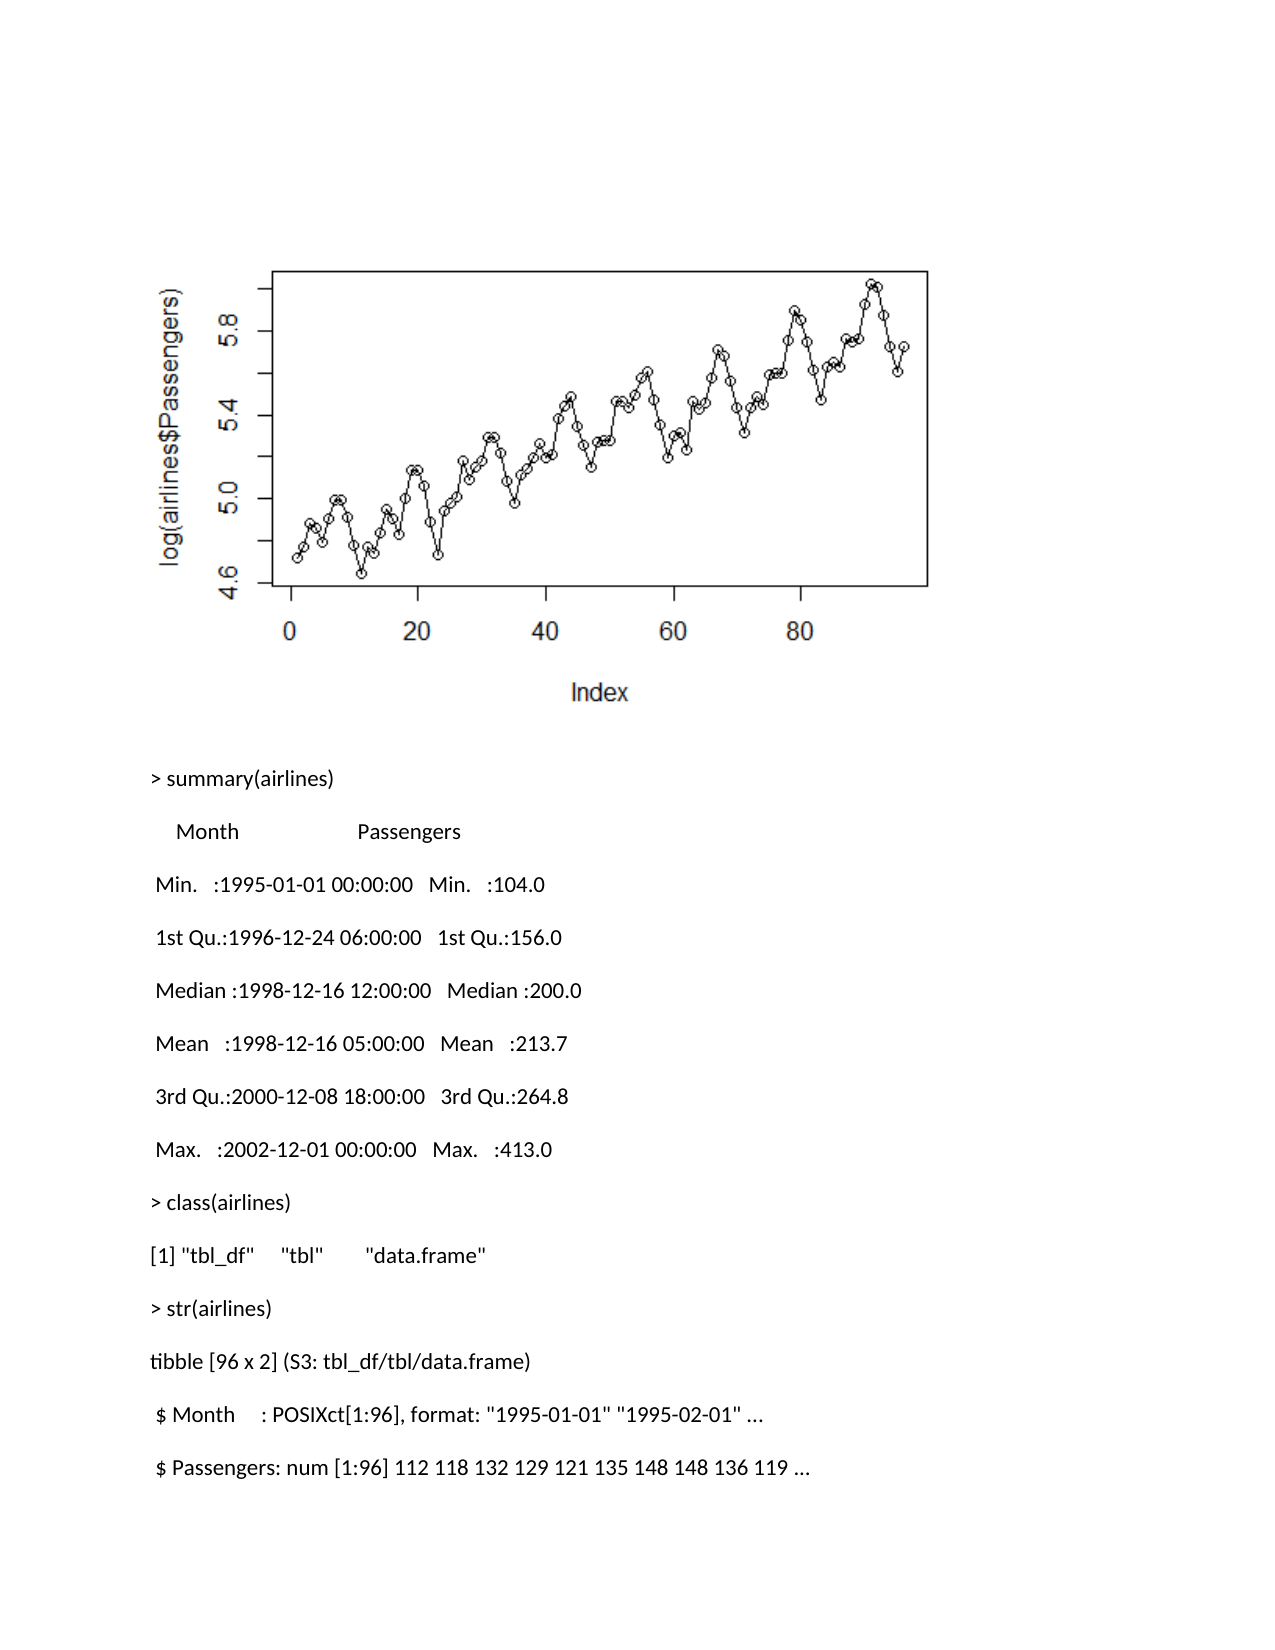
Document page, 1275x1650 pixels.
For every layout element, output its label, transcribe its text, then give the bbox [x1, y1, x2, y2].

text Min. :1995-01-01 00:00:00 Min. :104.0 [150, 870, 1125, 898]
text Median :1998-12-16 12:00:00 Median :200.0 [150, 976, 1125, 1004]
text $ Passengers: num [1:96] 112 118 132 129 121 135 148 148 136 119 ... [150, 1453, 1125, 1481]
text 1st Qu.:1996-12-24 06:00:00 1st Qu.:156.0 [150, 923, 1125, 951]
picture [150, 150, 991, 739]
text > summary(airlines) [150, 764, 1125, 792]
text Max. :2002-12-01 00:00:00 Max. :413.0 [150, 1135, 1125, 1163]
text > str(airlines) [150, 1294, 1125, 1322]
text > class(airlines) [150, 1188, 1125, 1216]
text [150, 1347, 1125, 1375]
text Month Passengers [150, 817, 1125, 845]
text $ Month : POSIXct[1:96], format: "1995-01-01" "1995-02-01" ... [150, 1400, 1125, 1428]
text 3rd Qu.:2000-12-08 18:00:00 3rd Qu.:264.8 [150, 1082, 1125, 1110]
text Mean :1998-12-16 05:00:00 Mean :213.7 [150, 1029, 1125, 1057]
text [1] "tbl_df" "tbl" "data.frame" [150, 1241, 1125, 1269]
